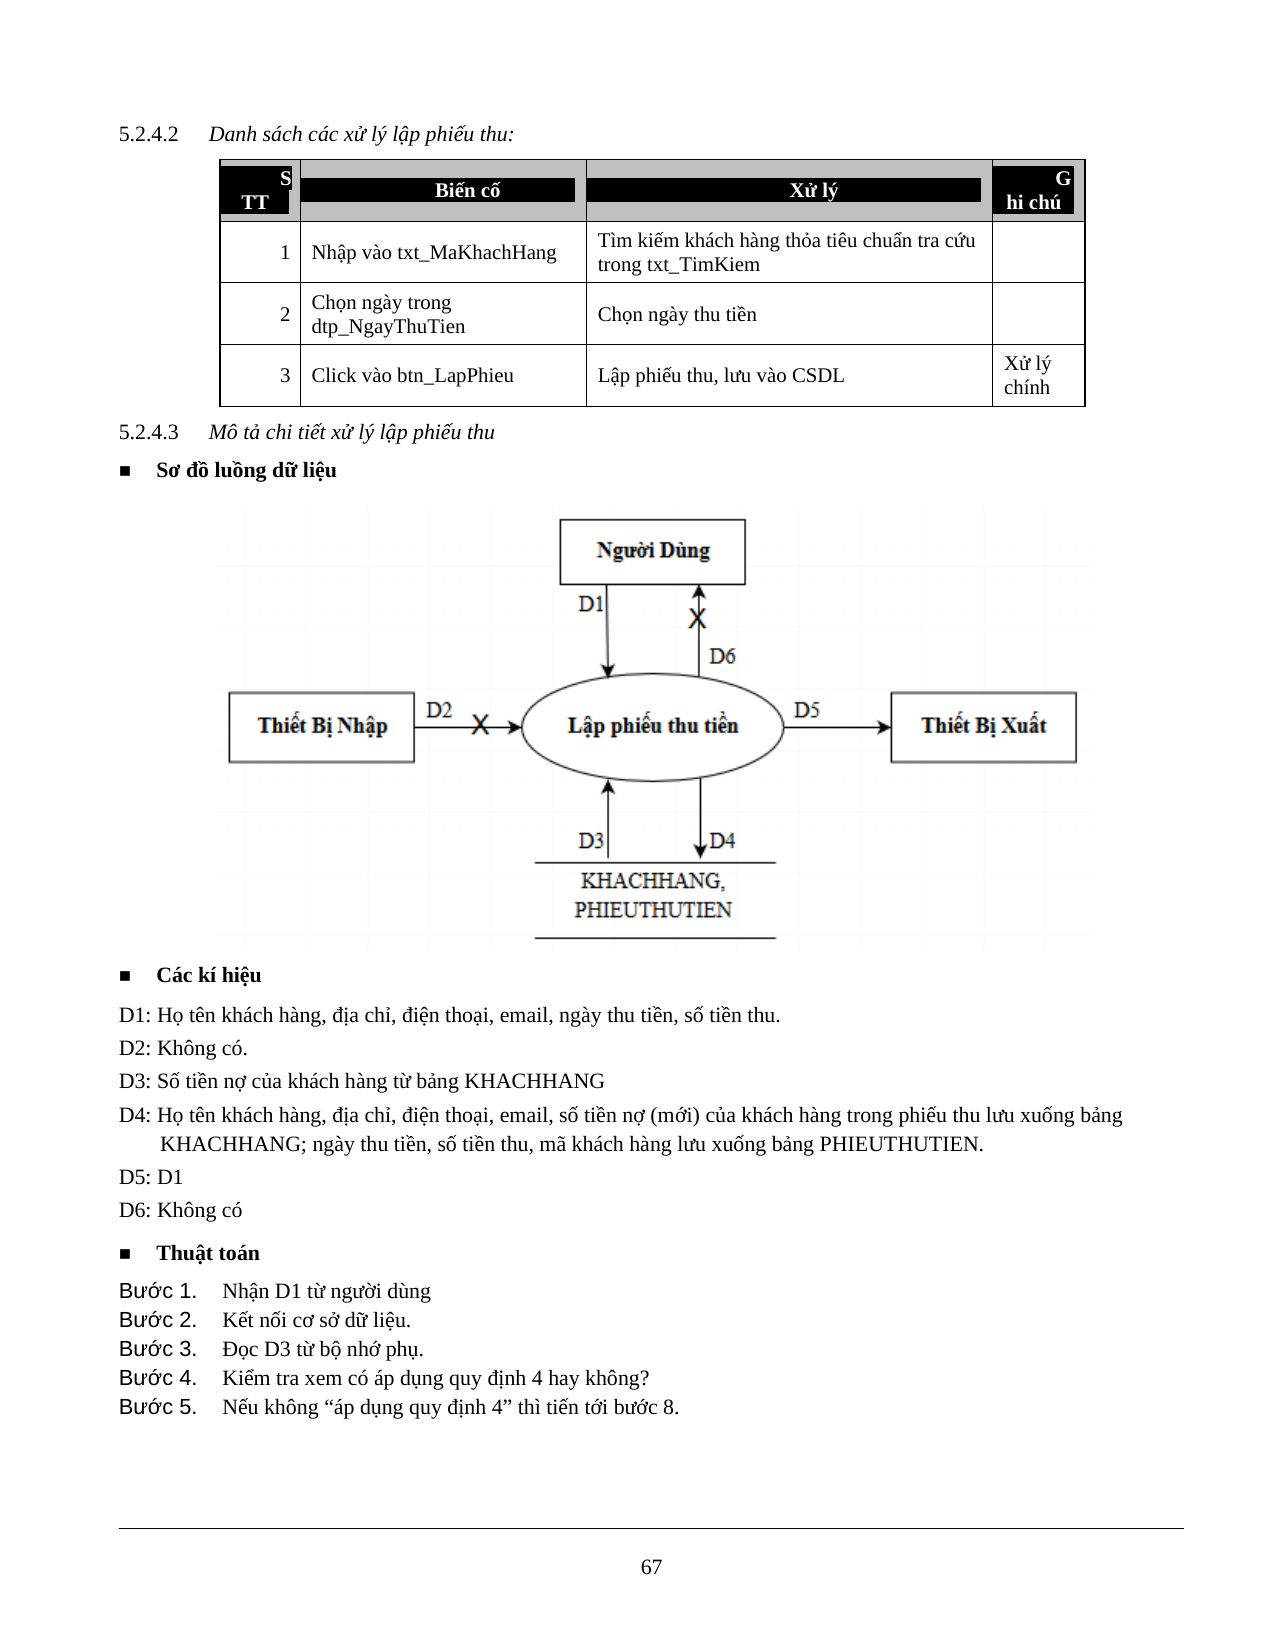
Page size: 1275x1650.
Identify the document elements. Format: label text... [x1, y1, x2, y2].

picture [215, 507, 1091, 950]
table_header STT [221, 160, 300, 221]
subtitle Danh sách các xử lý lập phiếu thu: [118, 121, 1186, 146]
table_header Ghi chú [993, 160, 1084, 221]
table_cell [993, 222, 1084, 282]
table_cell Chọn ngày trong dtp_NgayThuTien [301, 283, 586, 344]
subtitle Mô tả chi tiết xử lý lập phiếu thu [118, 419, 1186, 444]
table_cell Chọn ngày thu tiền [587, 283, 992, 344]
table_cell [993, 283, 1084, 344]
text D4: Họ tên khách hàng, địa chỉ, điện thoại, email, số tiền nợ (mới) của khách hàng trong phiếu thu lưu xuống bảng KHACHHANG; ngày thu tiền, số tiền thu, mã khách hàng lưu xuống bảng PHIEUTHUTIEN. [118, 1102, 1186, 1156]
table_cell Nhập vào txt_MaKhachHang [301, 222, 586, 282]
list Nhận D1 từ người dùng [118, 1278, 1186, 1303]
list Kết nối cơ sở dữ liệu. [118, 1307, 1186, 1332]
text D2: Không có. [118, 1035, 1186, 1061]
table_cell Xử lý chính [993, 345, 1084, 406]
list Nếu không “áp dụng quy định 4” thì tiến tới bước 8. [118, 1394, 1186, 1419]
table_cell 3 [221, 345, 300, 406]
list Các kí hiệu [118, 962, 1186, 988]
list Thuật toán [118, 1240, 1186, 1266]
text D1: Họ tên khách hàng, địa chỉ, điện thoại, email, ngày thu tiền, số tiền thu. [118, 1002, 1186, 1027]
text D6: Không có [118, 1197, 1186, 1222]
text D3: Số tiền nợ của khách hàng từ bảng KHACHHANG [118, 1068, 1186, 1094]
table_cell Lập phiếu thu, lưu vào CSDL [587, 345, 992, 406]
list Kiểm tra xem có áp dụng quy định 4 hay không? [118, 1365, 1186, 1391]
table_cell Tìm kiếm khách hàng thỏa tiêu chuẩn tra cứu trong txt_TimKiem [587, 222, 992, 282]
list Sơ đồ luồng dữ liệu [118, 457, 1186, 482]
table_header Biến cố [301, 160, 586, 221]
table_cell 2 [221, 283, 300, 344]
text D5: D1 [118, 1164, 1186, 1189]
list Đọc D3 từ bộ nhớ phụ. [118, 1336, 1186, 1361]
table_cell Click vào btn_LapPhieu [301, 345, 586, 406]
table_header Xử lý [587, 160, 992, 221]
table_cell 1 [221, 222, 300, 282]
